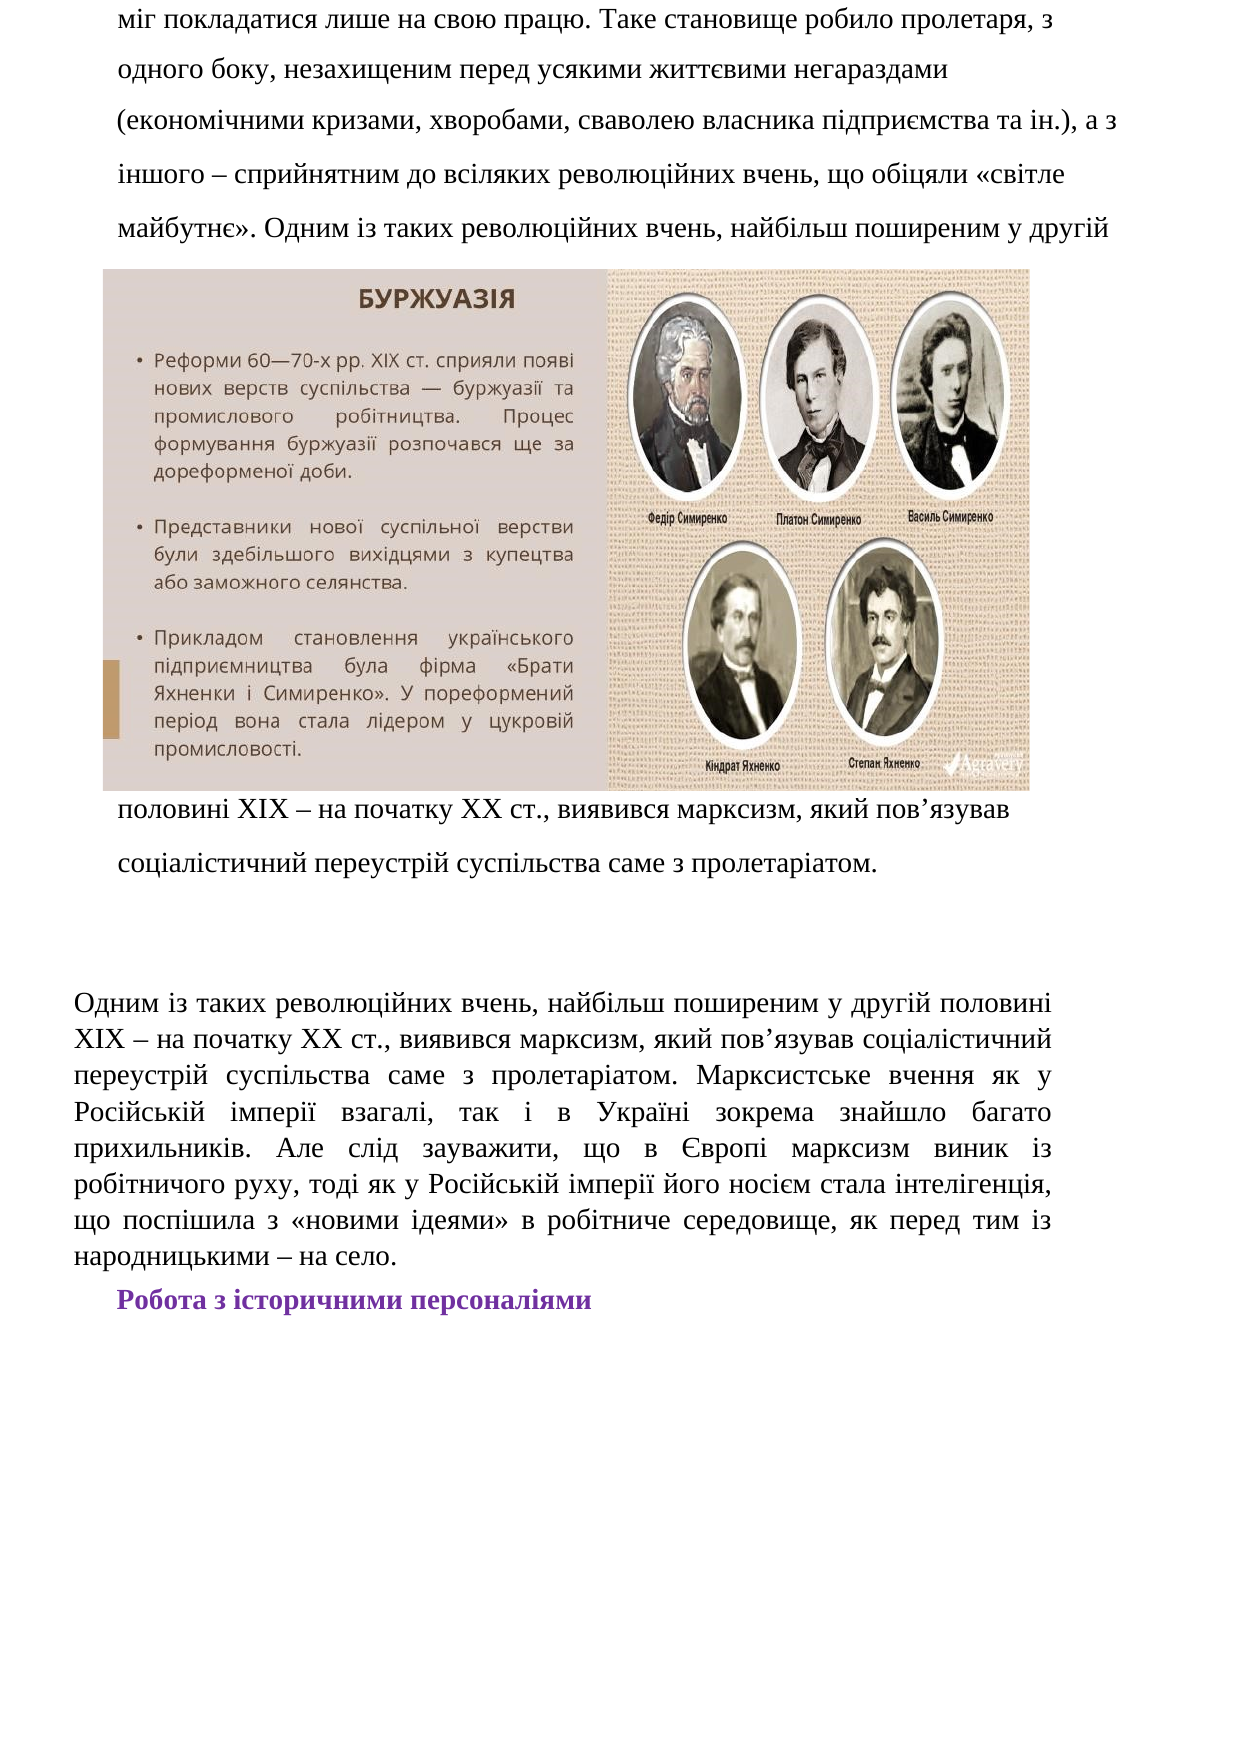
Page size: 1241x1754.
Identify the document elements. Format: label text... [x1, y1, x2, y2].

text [116, 1, 1123, 85]
subtitle Робота з історичними персоналіями [116, 1282, 1198, 1315]
picture [102, 269, 1030, 791]
text Одним із таких революційних вчень, найбільш поширеним у другій половині ХІХ – на початку ХХ ст., виявився марксизм, який пов’язував соціалістичний переустрій суспільства саме з пролетаріатом. Марксистське вчення як у Російській імперії взагалі, так і в Україні зокрема знайшло багато прихильників. Але слід зауважити, що в Європі марксизм виник із робітничого руху, тоді як у Російській імперії його носієм стала інтелігенція, що поспішила з «новими ідеями» в робітниче середовище, як перед тим із народницькими – на село. [73, 985, 1053, 1272]
